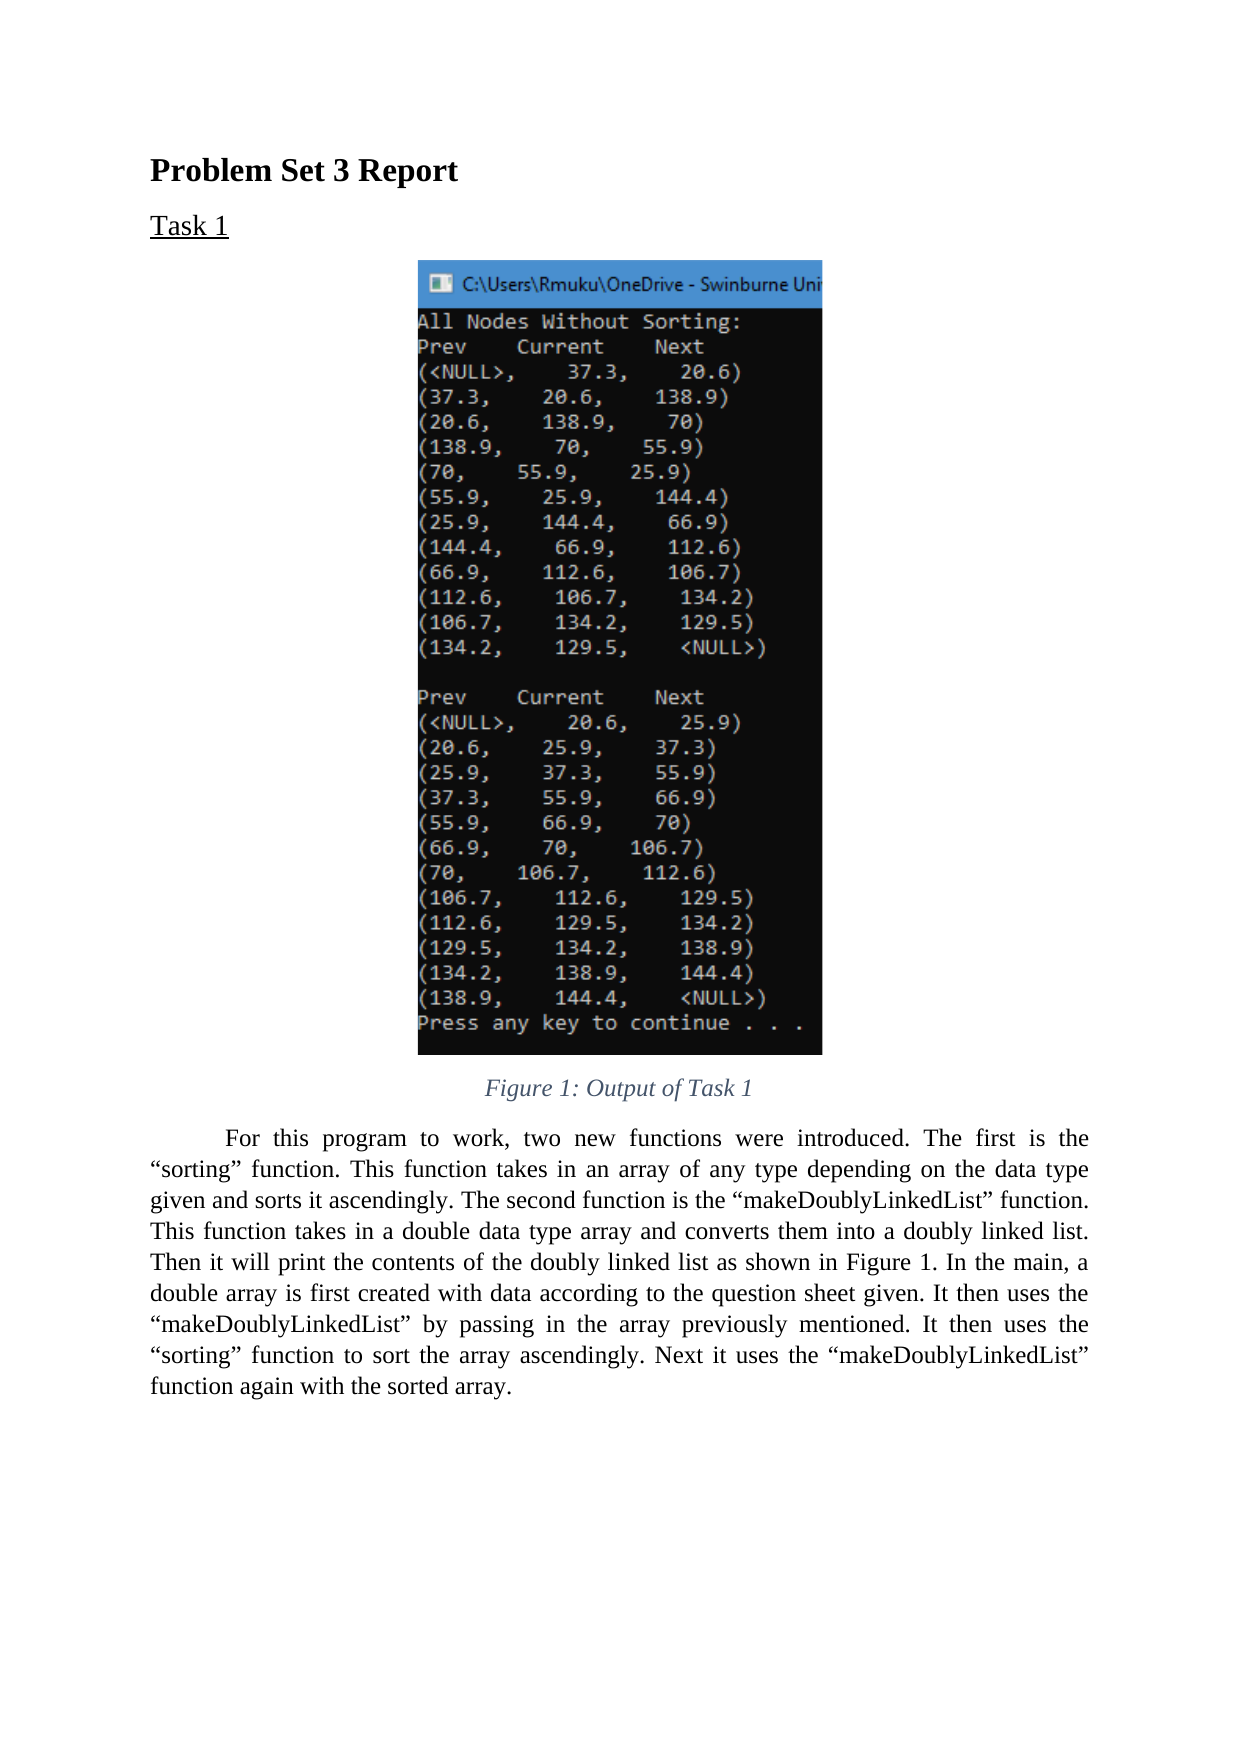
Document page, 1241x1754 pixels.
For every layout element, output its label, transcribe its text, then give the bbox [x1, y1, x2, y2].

text For this program to work, two new functions were introduced. The first is the “sorting” function. This function takes in an array of any type depending on the data type given and sorts it ascendingly. The second function is the “makeDoublyLinkedList” function. This function takes in a double data type array and converts them into a doubly linked list. Then it will print the contents of the doubly linked list as shown in Figure 1. In the main, a double array is first created with data according to the question sheet given. It then uses the “makeDoublyLinkedList” by passing in the array previously mentioned. It then uses the “sorting” function to sort the array ascendingly. Next it uses the “makeDoublyLinkedList” function again with the sorted array. [150, 1123, 1090, 1400]
text Problem Set 3 Report [150, 150, 1090, 188]
picture [417, 260, 823, 1055]
text Task 1 [150, 208, 1090, 242]
text Figure 1: Output of Task 1 [150, 1073, 1090, 1102]
